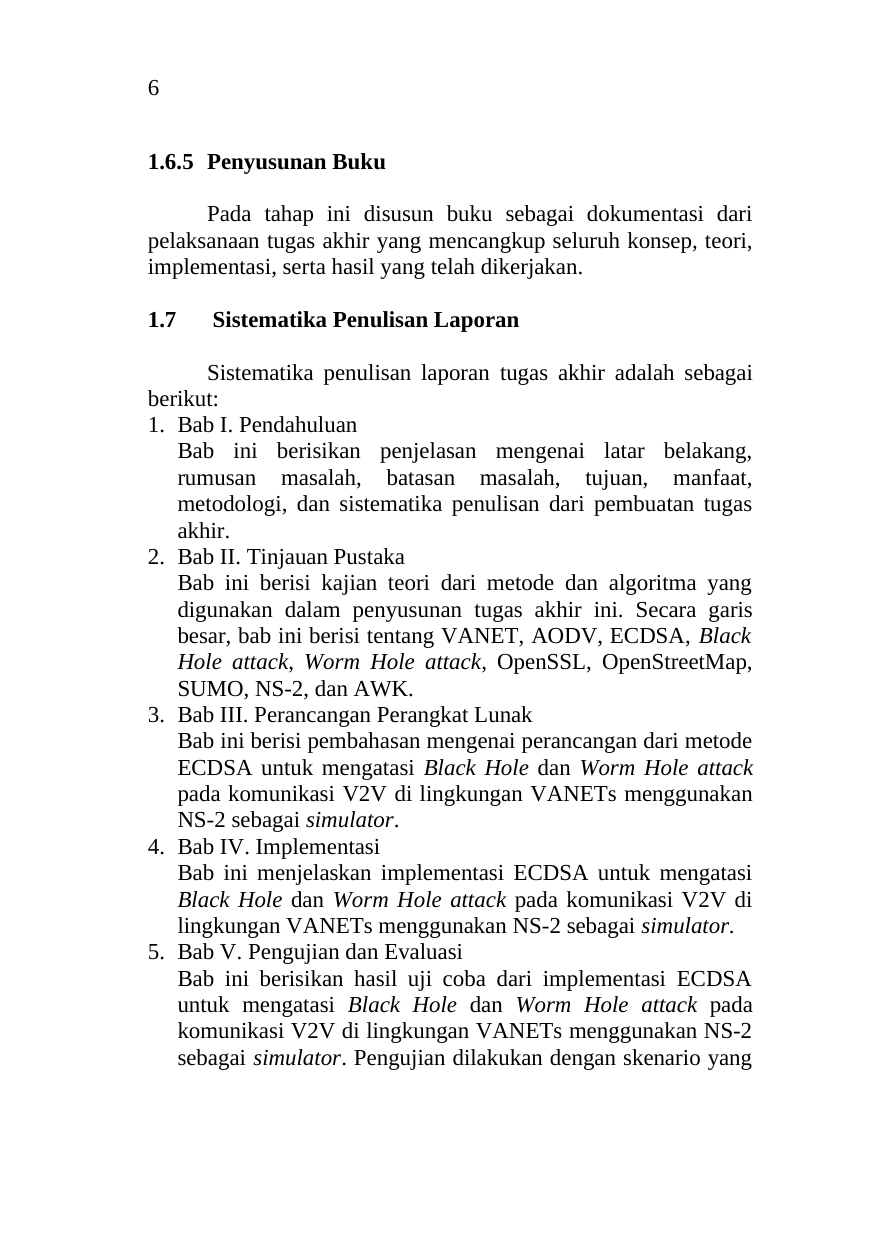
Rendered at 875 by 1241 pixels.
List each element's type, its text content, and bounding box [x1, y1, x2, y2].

subtitle Sistematika Penulisan Laporan [148, 306, 753, 332]
subtitle Penyusunan Buku [148, 148, 753, 174]
text Bab ini berisi kajian teori dari metode dan algoritma yang digunakan dalam penyusunan tugas akhir ini. Secara garis besar, bab ini berisi tentang VANET, AODV, ECDSA, Black Hole attack, Worm Hole attack, OpenSSL, OpenStreetMap, SUMO, NS-2, dan AWK. [177, 569, 753, 701]
list Bab II. Tinjauan Pustaka [148, 543, 753, 569]
text Bab ini berisi pembahasan mengenai perancangan dari metode ECDSA untuk mengatasi Black Hole dan Worm Hole attack pada komunikasi V2V di lingkungan VANETs menggunakan NS-2 sebagai simulator. [177, 727, 753, 833]
list Bab I. Pendahuluan [148, 411, 753, 438]
text Pada tahap ini disusun buku sebagai dokumentasi dari pelaksanaan tugas akhir yang mencangkup seluruh konsep, teori, implementasi, serta hasil yang telah dikerjakan. [148, 200, 753, 279]
text Bab ini berisikan penjelasan mengenai latar belakang, rumusan masalah, batasan masalah, tujuan, manfaat, metodologi, dan sistematika penulisan dari pembuatan tugas akhir. [177, 438, 753, 543]
list Bab III. Perancangan Perangkat Lunak [148, 701, 753, 727]
text Bab ini menjelaskan implementasi ECDSA untuk mengatasi Black Hole dan Worm Hole attack pada komunikasi V2V di lingkungan VANETs menggunakan NS-2 sebagai simulator. [177, 859, 753, 938]
text Sistematika penulisan laporan tugas akhir adalah sebagai berikut: [148, 358, 753, 411]
list Bab IV. Implementasi [148, 833, 753, 859]
list Bab V. Pengujian dan Evaluasi [148, 938, 753, 965]
